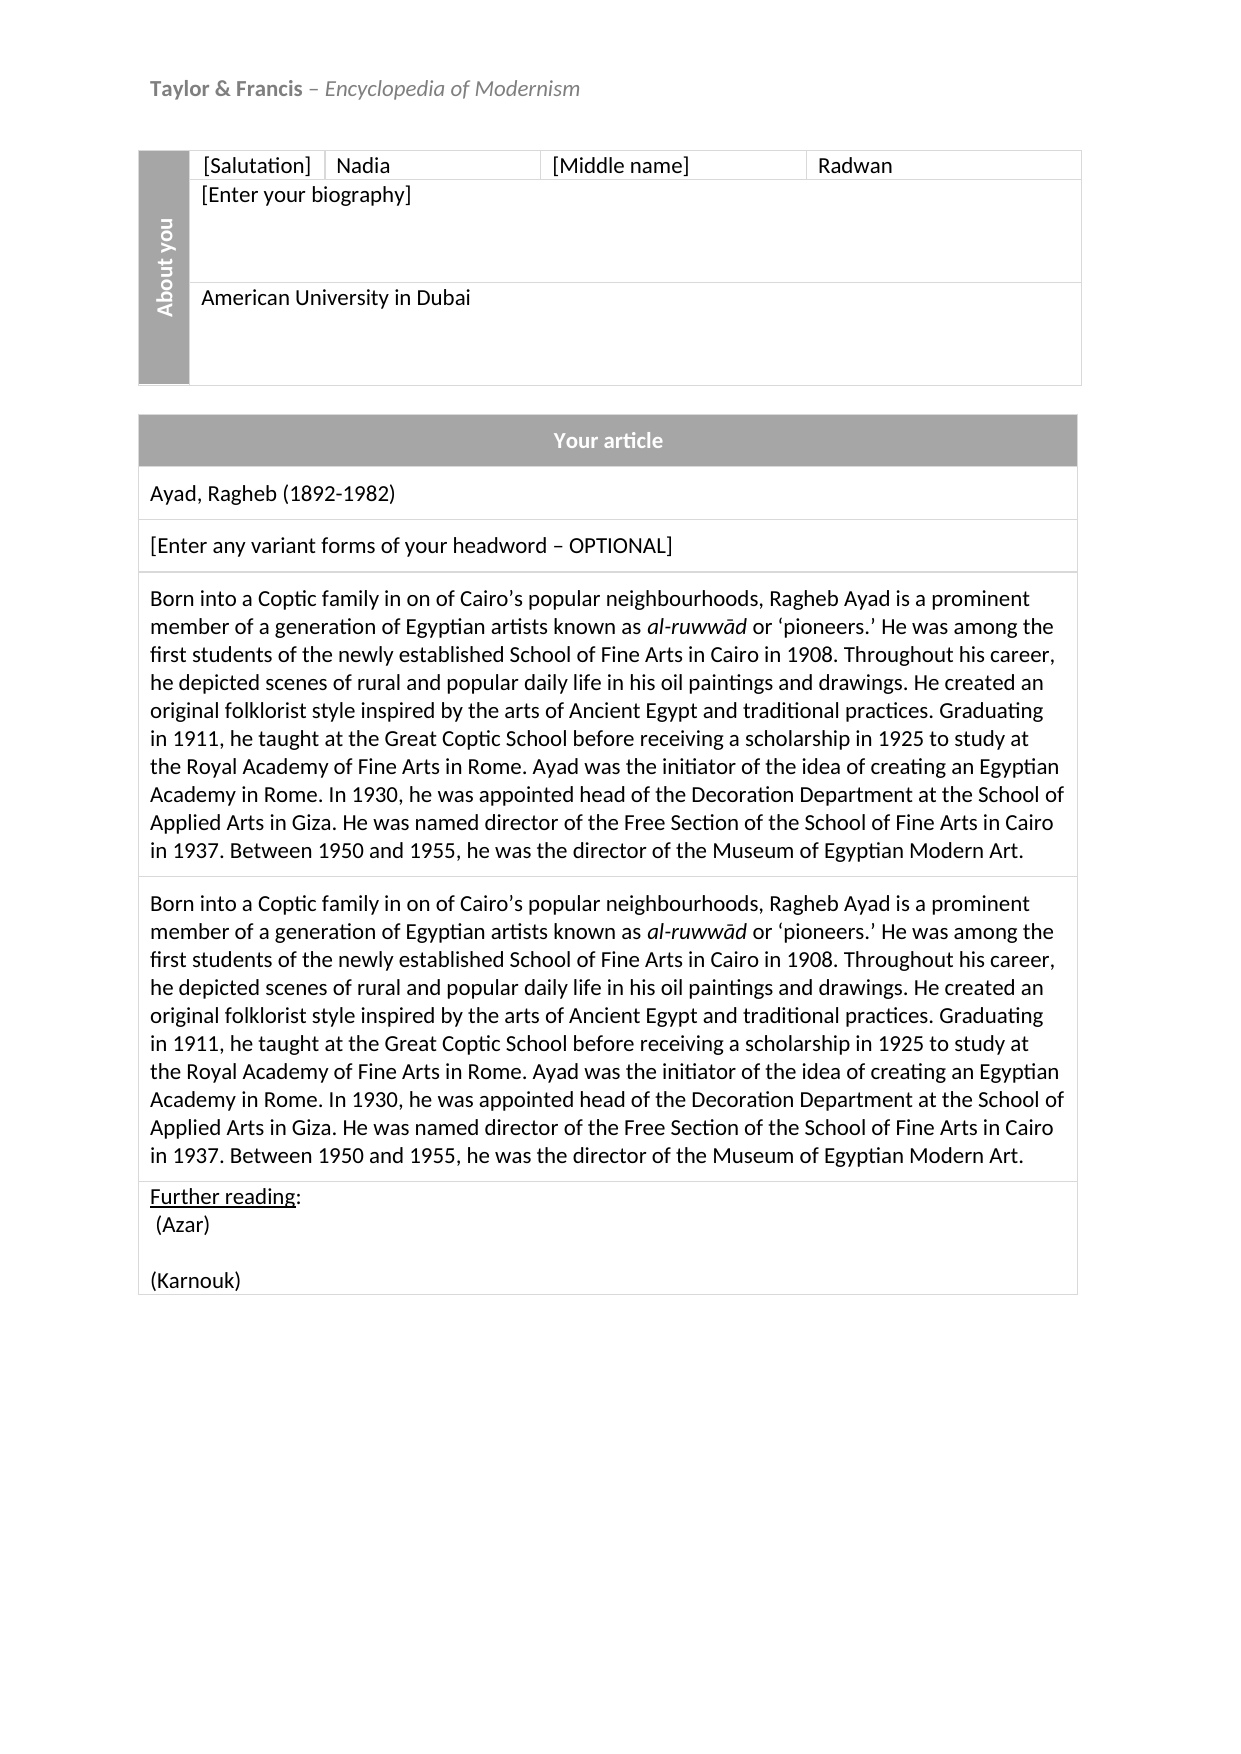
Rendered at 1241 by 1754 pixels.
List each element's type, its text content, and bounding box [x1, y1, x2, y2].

table_cell Further reading: [139, 1182, 1077, 1294]
table_header Your article [139, 415, 1077, 466]
table_header About you [139, 151, 189, 384]
